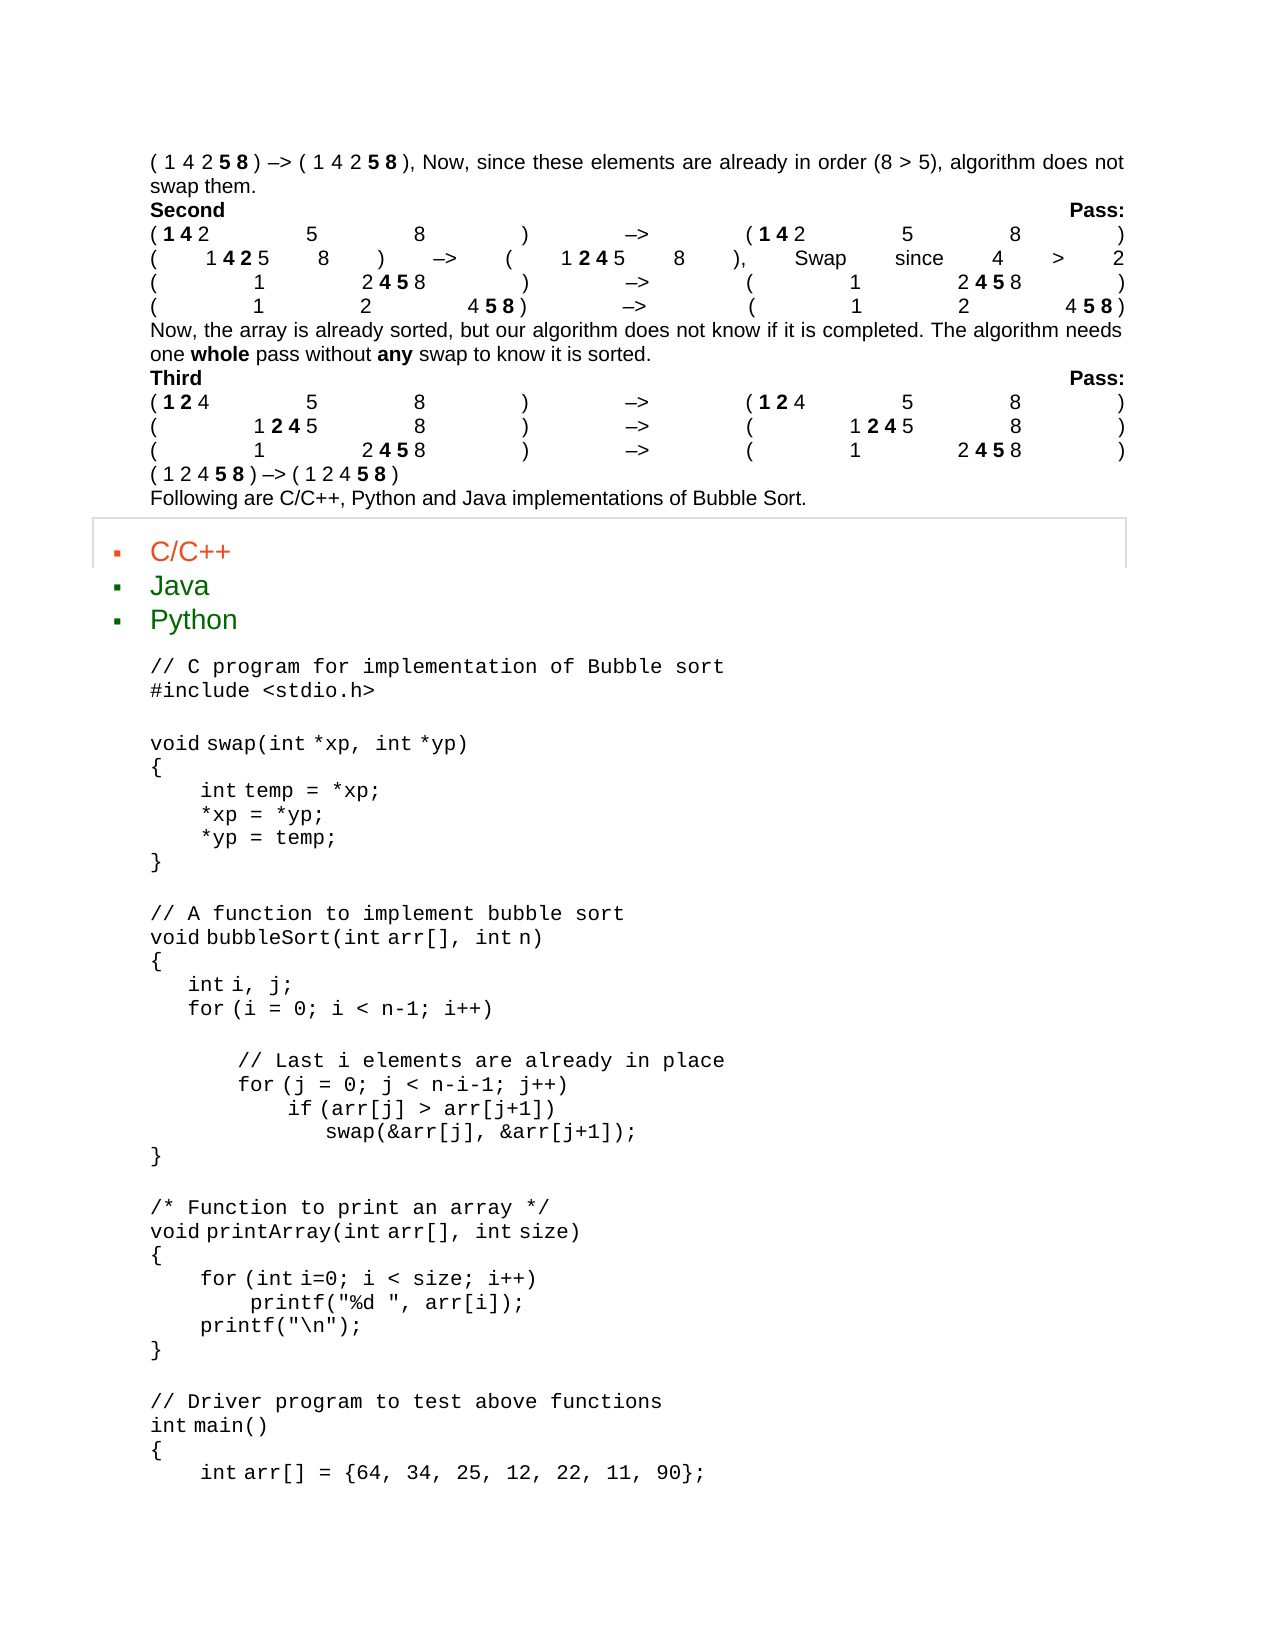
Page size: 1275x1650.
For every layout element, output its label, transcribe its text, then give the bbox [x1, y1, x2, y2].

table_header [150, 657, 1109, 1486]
list Java [112, 569, 1106, 602]
list Python [112, 603, 1106, 636]
text Third Pass: ( 1 2 4 5 8 ) –> ( 1 2 4 5 8 ) ( 1 2 4 5 8 ) –> ( 1 2 4 5 8 ) ( 1 2 4 5 8 ) –> ( 1 2 4 5 8 ) ( 1 2 4 5 8 ) –> ( 1 2 4 5 8 ) [150, 366, 1125, 485]
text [150, 150, 1125, 198]
text Second Pass: ( 1 4 2 5 8 ) –> ( 1 4 2 5 8 ) ( 1 4 2 5 8 ) –> ( 1 2 4 5 8 ), Swap since 4 > 2 ( 1 2 4 5 8 ) –> ( 1 2 4 5 8 ) ( 1 2 4 5 8 ) –> ( 1 2 4 5 8 ) Now, the array is already sorted, but our algorithm does not know if it is completed. The algorithm needs one whole pass without any swap to know it is sorted. [150, 198, 1125, 366]
list C/C++ [94, 519, 1125, 568]
text Following are C/C++, Python and Java implementations of Bubble Sort. [150, 485, 1125, 509]
